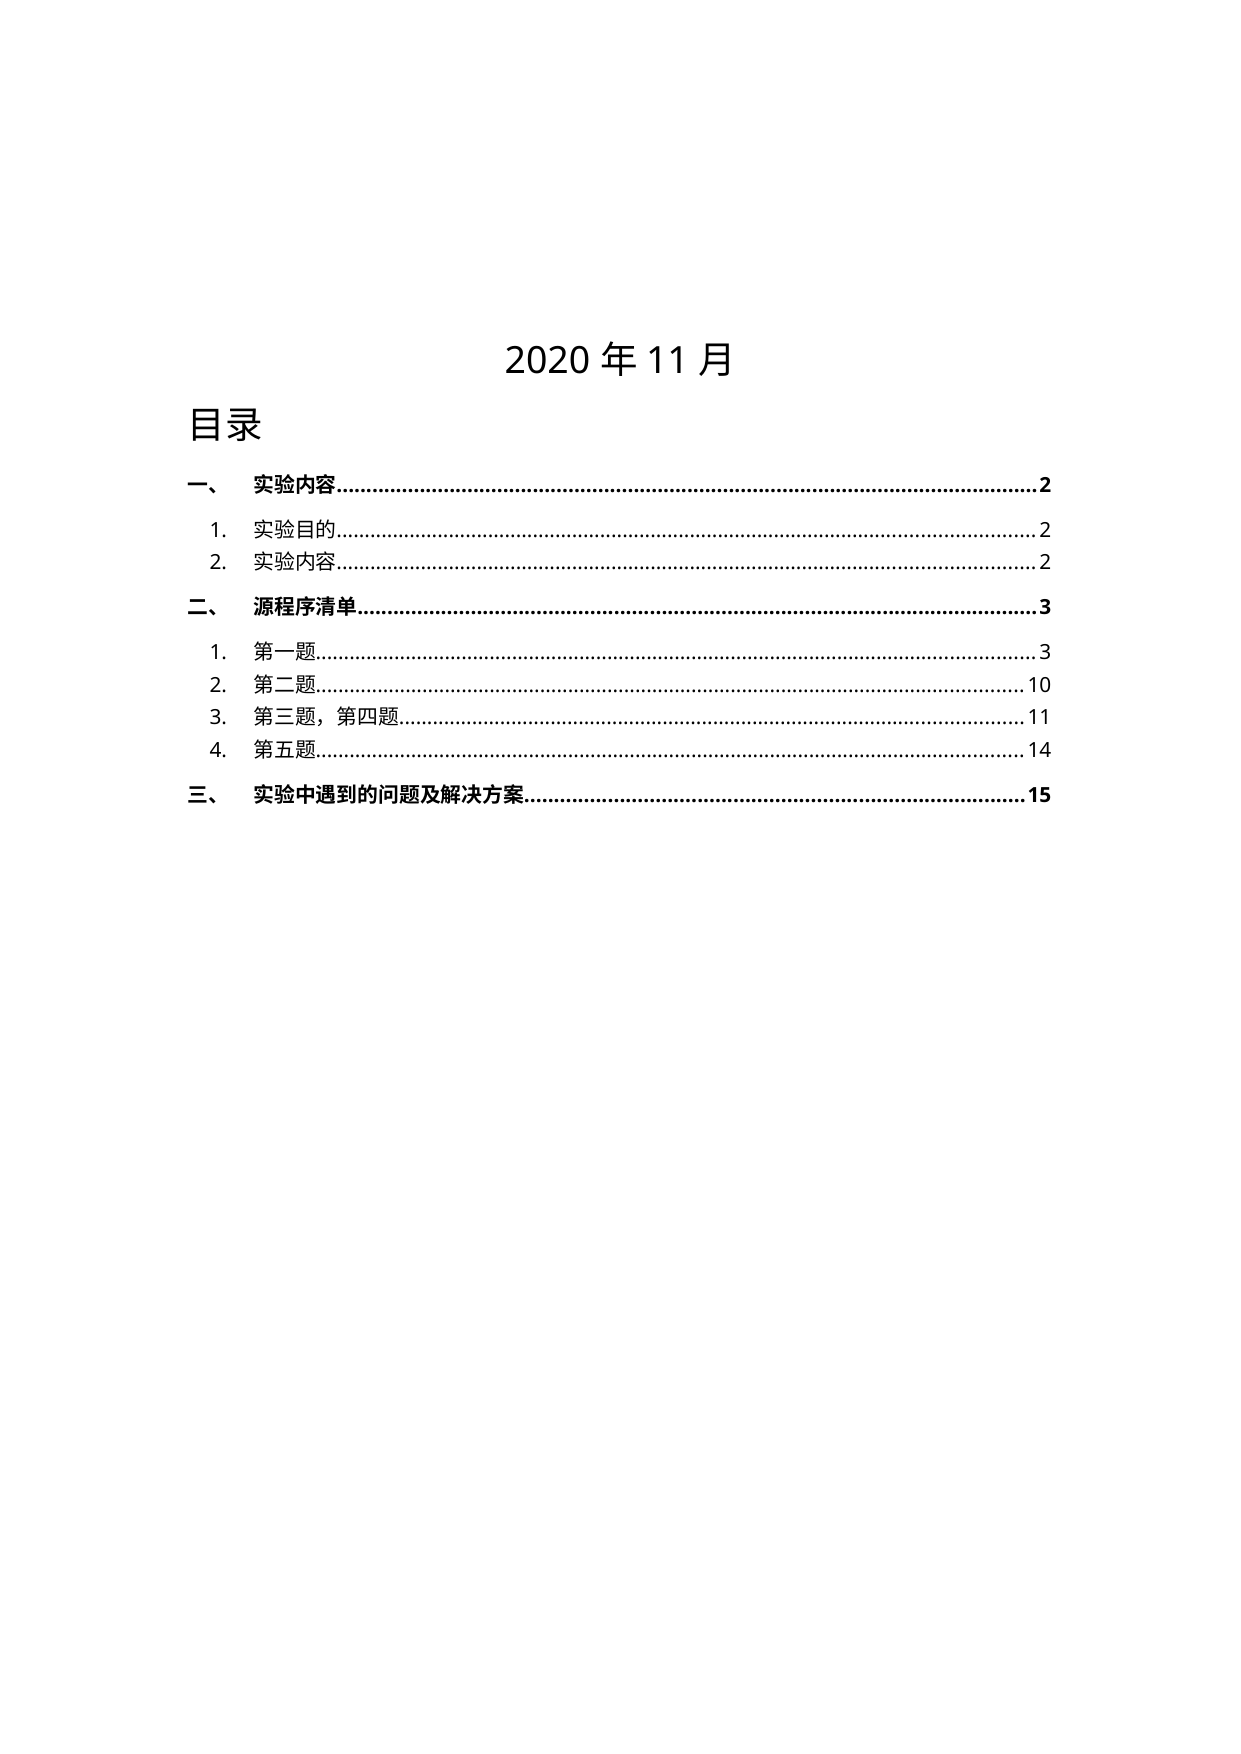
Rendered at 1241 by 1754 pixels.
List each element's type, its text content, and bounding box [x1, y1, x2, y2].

text 1. 实验目的 2 [209, 512, 1053, 544]
text 2. 第二题 10 [209, 667, 1053, 699]
text 3. 第三题，第四题 11 [209, 699, 1053, 732]
text 2. 实验内容 2 [209, 544, 1053, 577]
text 二、 源程序清单 3 [187, 589, 1053, 622]
text 1. 第一题 3 [209, 634, 1053, 667]
text 4. 第五题 14 [209, 732, 1053, 764]
text 2020 年 11 月 [187, 324, 1053, 389]
text 三、 实验中遇到的问题及解决方案 15 [187, 777, 1053, 809]
text 目录 [187, 389, 1053, 454]
text 一、 实验内容 2 [187, 467, 1053, 499]
